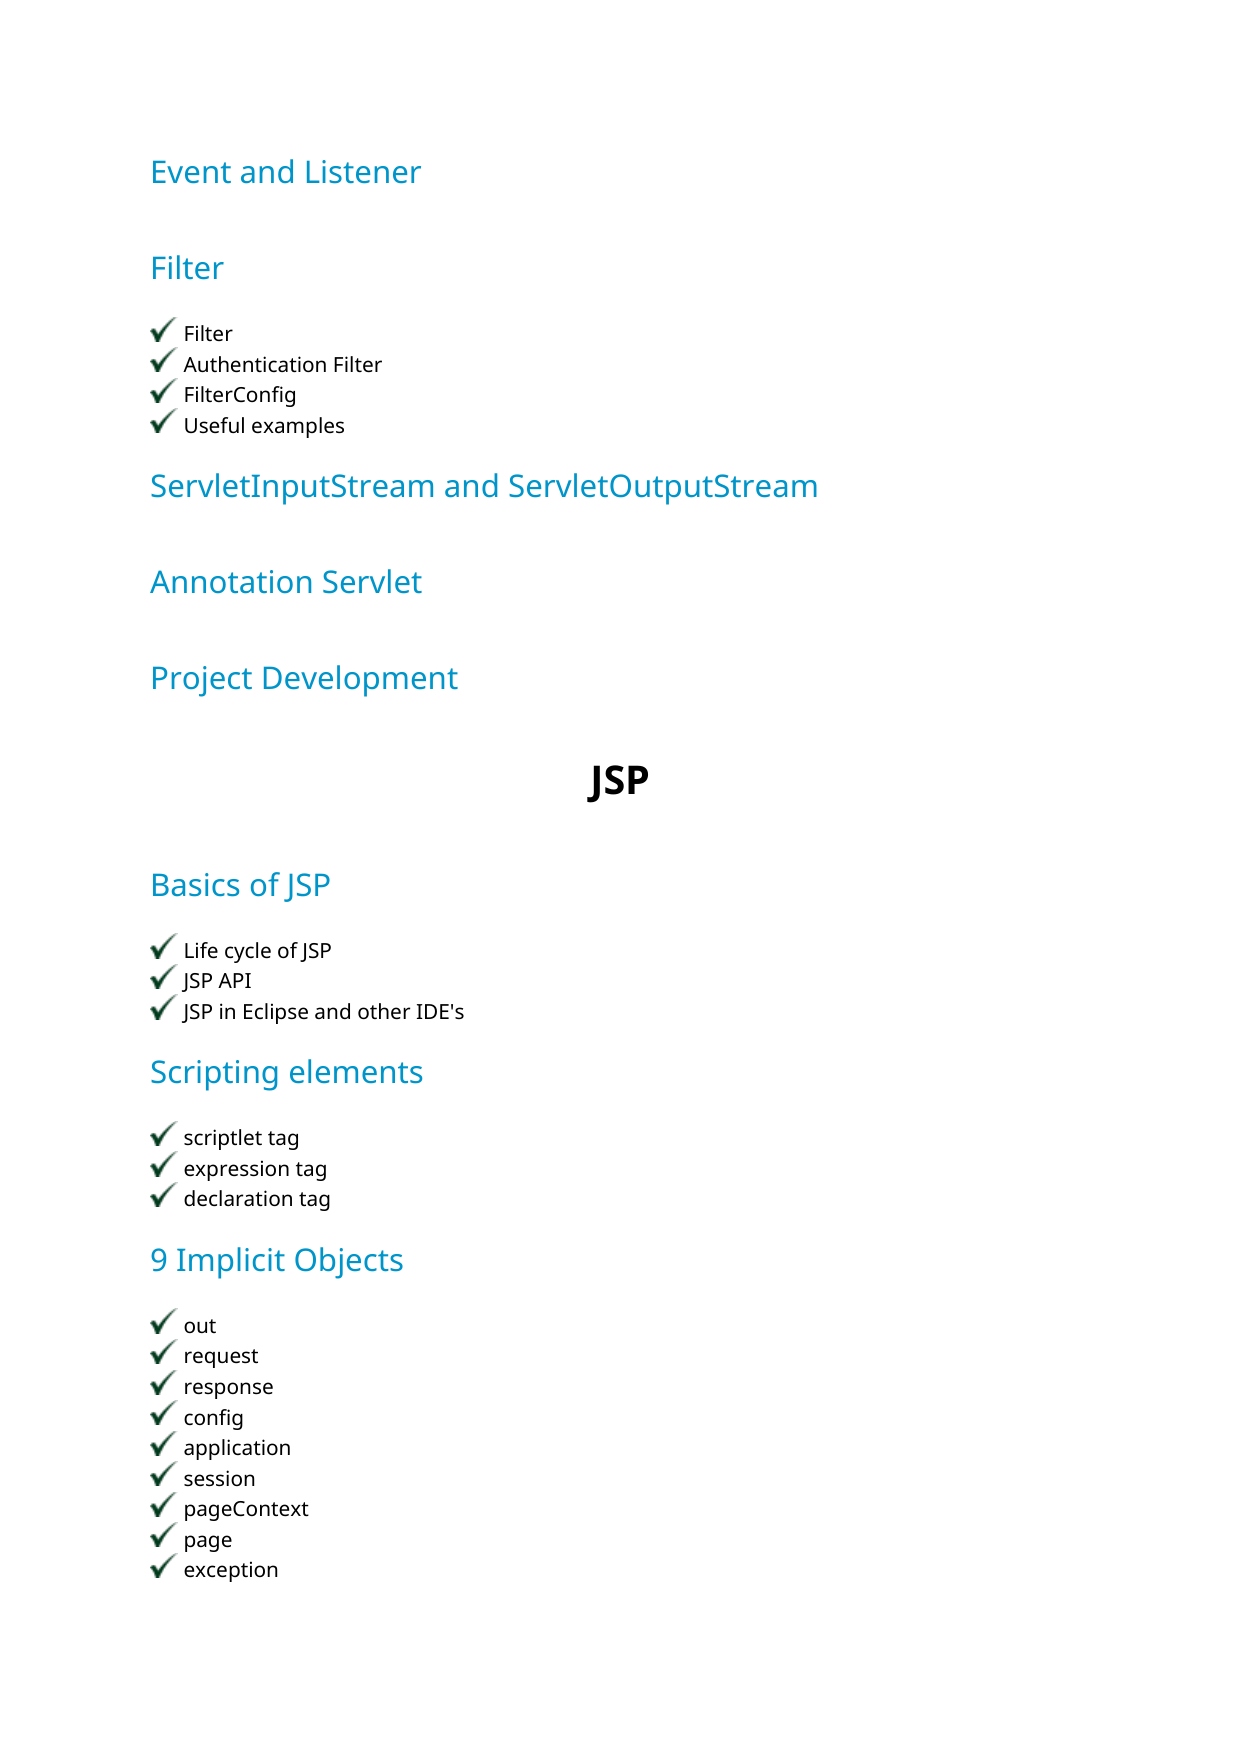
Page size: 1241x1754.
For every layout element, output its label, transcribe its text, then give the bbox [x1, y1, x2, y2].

text scriptlet tag expression tag declaration tag [150, 1093, 1090, 1213]
text ServletInputStream and ServletOutputStream [150, 464, 1090, 507]
text 9 Implicit Objects [150, 1238, 1090, 1281]
picture [150, 1461, 178, 1486]
picture [150, 1308, 178, 1334]
picture [150, 347, 178, 372]
picture [150, 1553, 178, 1578]
text Filter [150, 246, 1090, 289]
picture [150, 1522, 178, 1547]
picture [150, 378, 178, 403]
text Scripting elements [150, 1050, 1090, 1093]
picture [150, 1182, 178, 1207]
picture [150, 1370, 178, 1395]
text Annotation Servlet [150, 560, 1090, 603]
text Filter Authentication Filter FilterConfig Useful examples [150, 289, 1090, 439]
text Basics of JSP [150, 863, 1090, 905]
picture [150, 994, 178, 1020]
picture [150, 1121, 178, 1146]
picture [150, 1431, 178, 1456]
picture [150, 1339, 178, 1364]
text Life cycle of JSP JSP API JSP in Eclipse and other IDE's [150, 905, 1090, 1025]
text out request response config application session pageContext page exception [150, 1281, 1090, 1584]
text Event and Listener [150, 150, 1090, 193]
picture [150, 964, 178, 989]
picture [150, 1151, 178, 1177]
picture [150, 317, 178, 342]
text Project Development [150, 656, 1090, 699]
picture [150, 1400, 178, 1425]
picture [150, 1492, 178, 1517]
text JSP [150, 752, 1090, 806]
picture [150, 408, 178, 433]
picture [150, 933, 178, 959]
